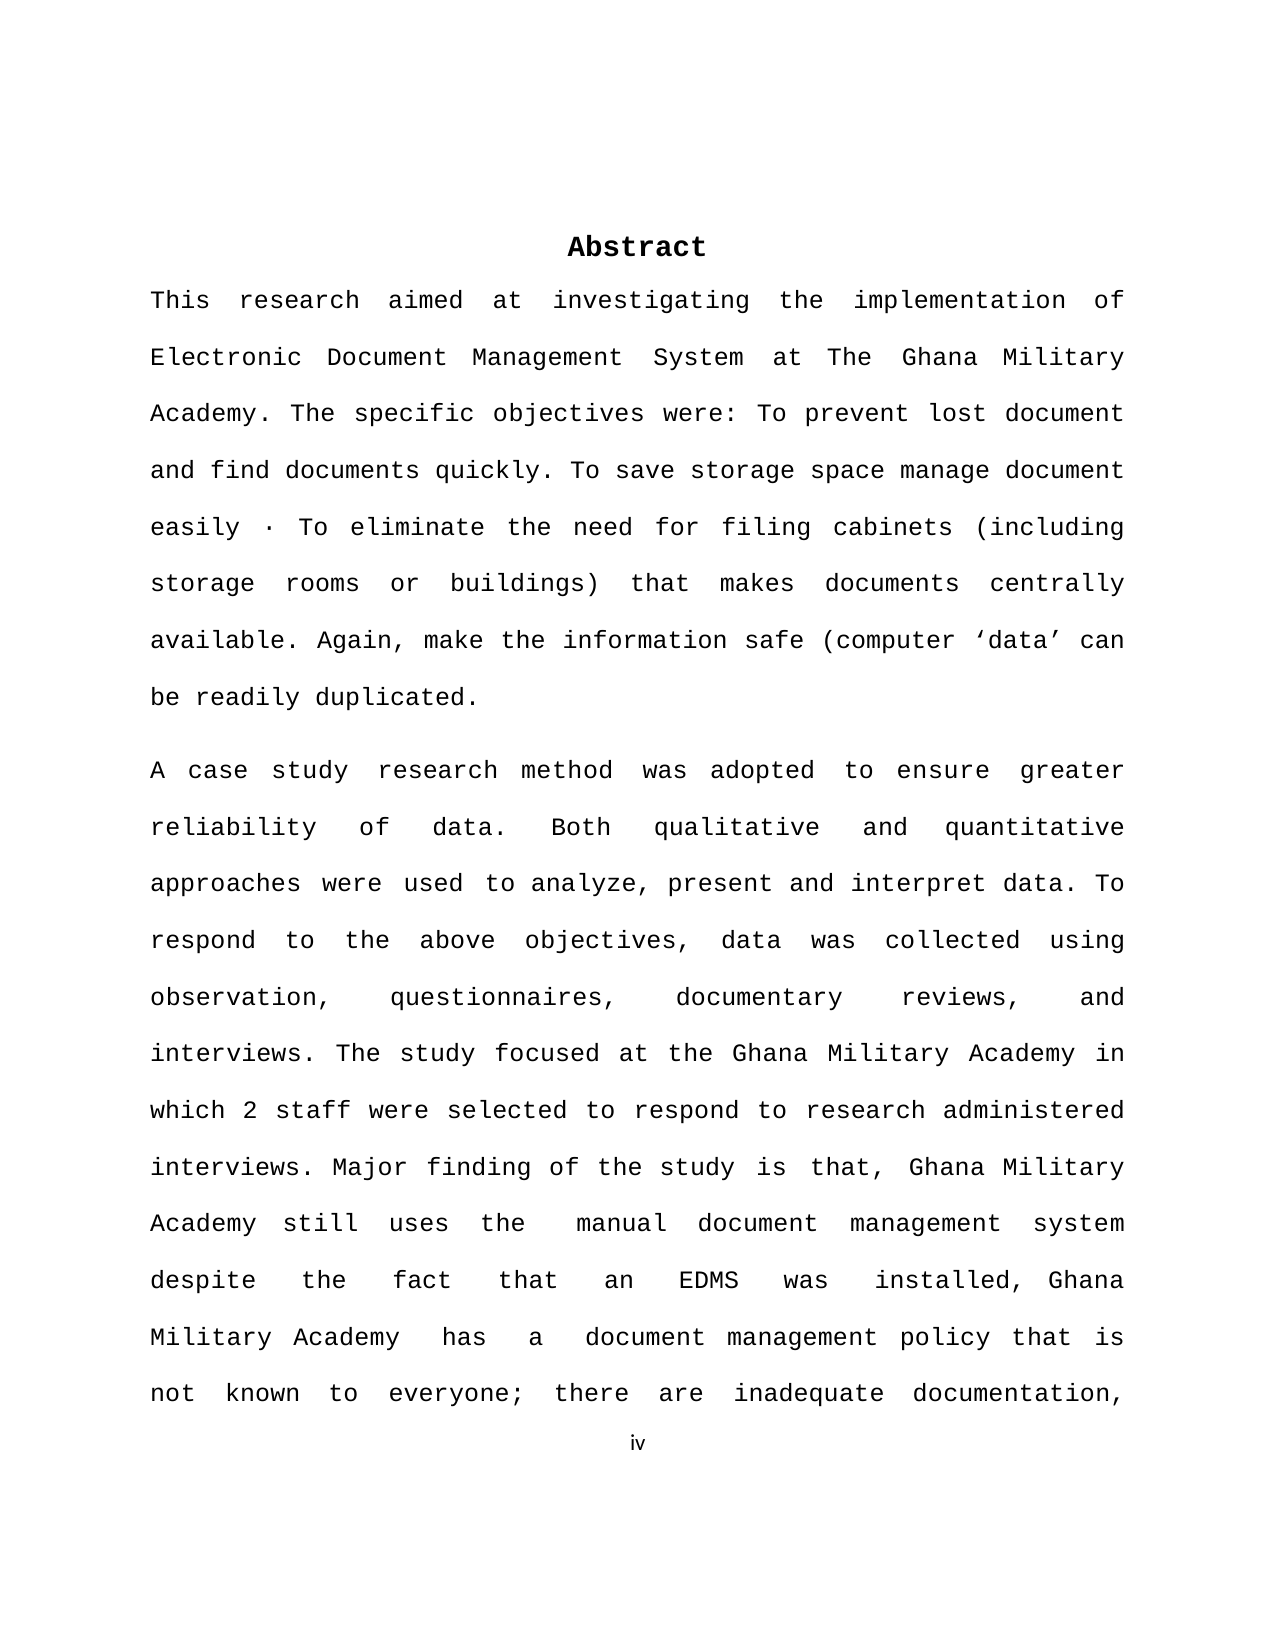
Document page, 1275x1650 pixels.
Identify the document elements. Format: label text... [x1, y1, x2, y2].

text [150, 757, 1125, 1409]
subtitle Abstract [150, 232, 1125, 265]
text This research aimed at investigating the implementation of Electronic Document Management System at The Ghana Military Academy. The specific objectives were: To prevent lost document and find documents quickly. To save storage space manage document easily · To eliminate the need for filing cabinets (including storage rooms or buildings) that makes documents centrally available. Again, make the information safe (computer ‘data’ can be readily duplicated. [150, 287, 1125, 712]
